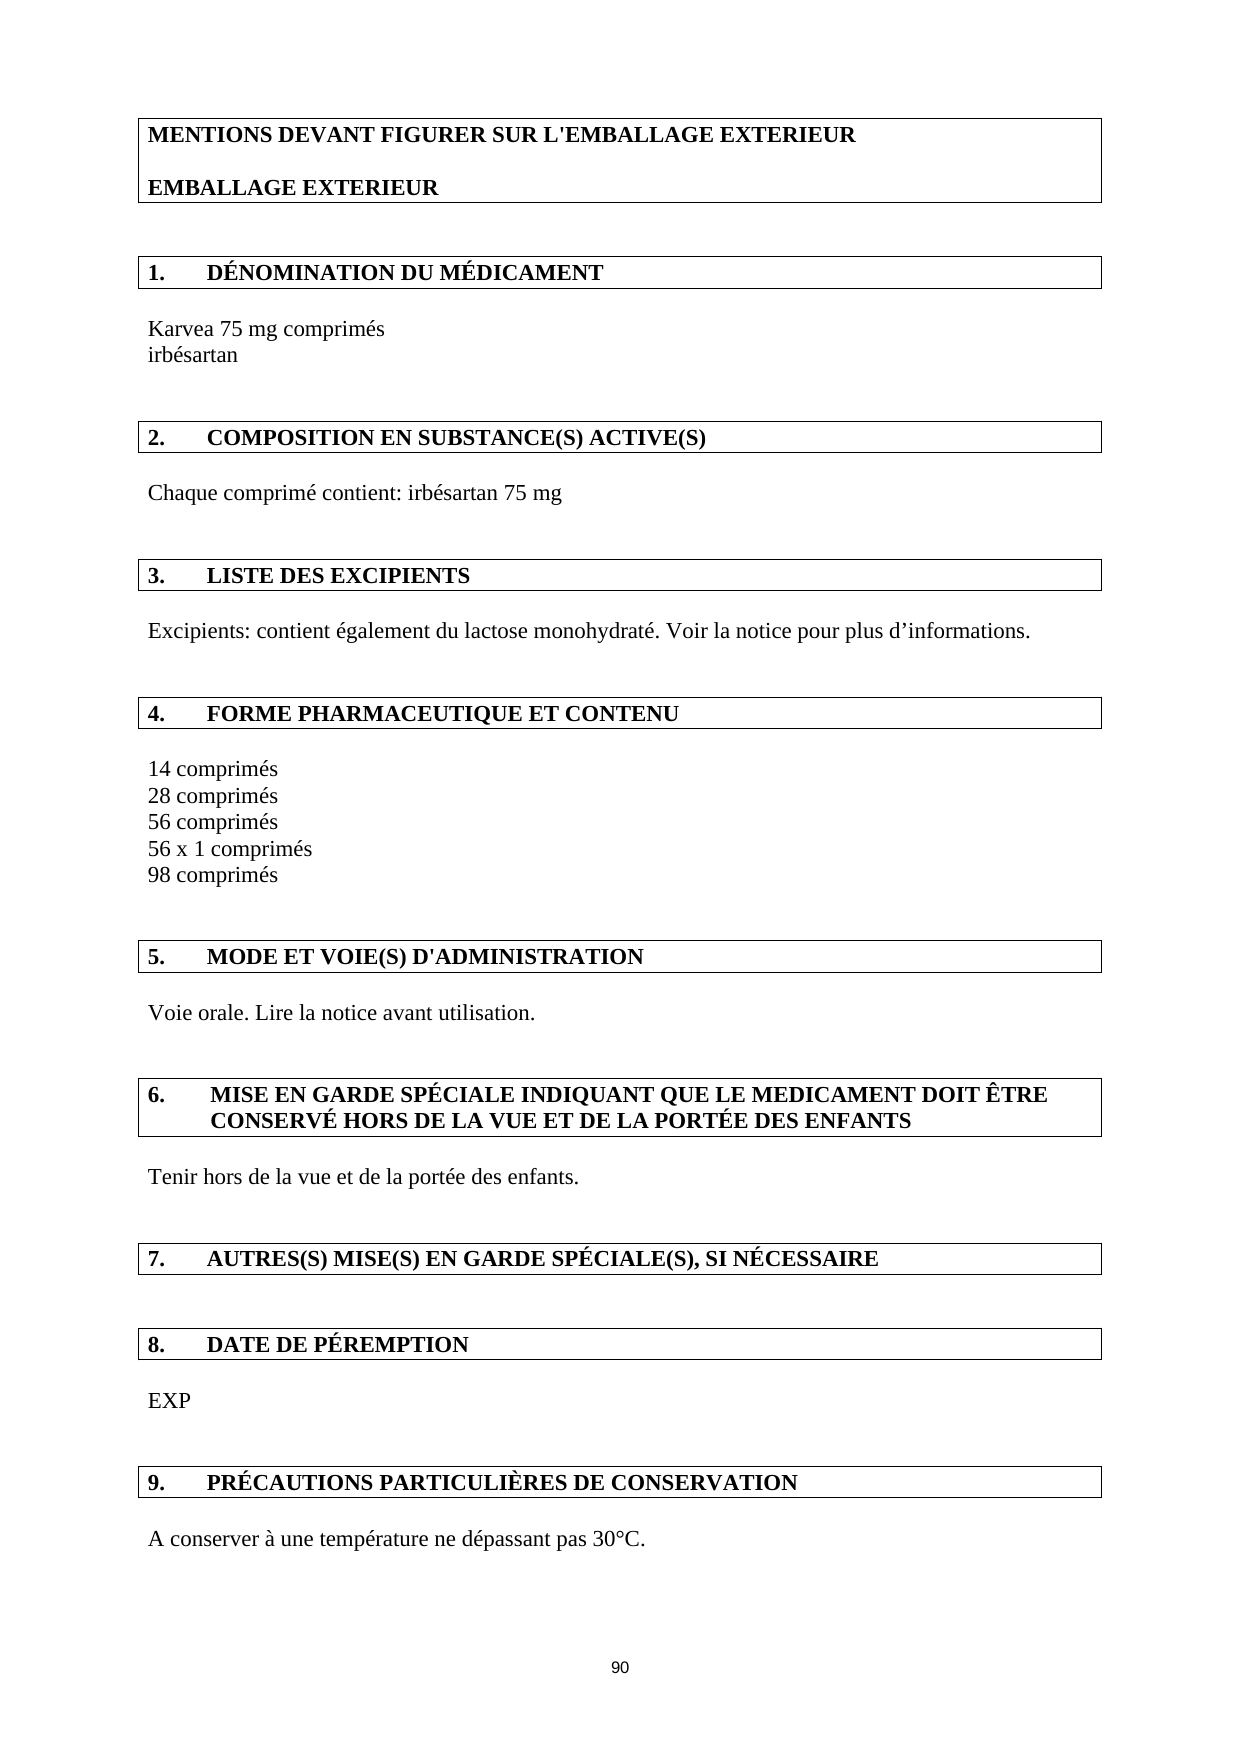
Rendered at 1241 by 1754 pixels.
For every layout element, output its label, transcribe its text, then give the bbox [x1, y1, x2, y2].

title 7. AUTRES(S) MISE(S) EN GARDE SPéCIALE(S), SI NéCESSAIRE [139, 1244, 1101, 1274]
text Chaque comprimé contient: irbésartan 75 mg [148, 479, 1093, 506]
text Karvea 75 mg comprimés [148, 315, 1093, 341]
title 3. LISTE DES EXCIPIENTS [139, 560, 1101, 590]
text 28 comprimés [148, 782, 1093, 808]
text irbésartan [148, 341, 1093, 368]
title 1. DéNOMINATION DU MéDICAMENT [139, 257, 1101, 288]
title MENTIONS DEVANT FIGURER SUR L'EMBALLAGE EXTERIEUR [139, 119, 1101, 148]
title 2. COMPOSITION EN SUBSTANCE(S) ACTIVE(S) [139, 422, 1101, 452]
text Tenir hors de la vue et de la portée des enfants. [148, 1163, 1093, 1190]
text Voie orale. Lire la notice avant utilisation. [148, 999, 1093, 1025]
text A conserver à une température ne dépassant pas 30°C. [148, 1525, 1093, 1551]
title 8. DATE DE PéREMPTION [139, 1329, 1101, 1359]
text Excipients: contient également du lactose monohydraté. Voir la notice pour plus d’informations. [148, 617, 1093, 644]
text 56 comprimés [148, 808, 1093, 834]
text 98 comprimés [148, 861, 1093, 887]
text 14 comprimés [148, 756, 1093, 782]
title 5. MODE ET VOIE(S) D'ADMINISTRATION [139, 941, 1101, 972]
title 9. PRéCAUTIONS PARTICULIèRES DE CONSERVATION [139, 1467, 1101, 1497]
title 4. FORME PHARMACEUTIQUE ET CONTENU [139, 698, 1101, 728]
title 6. MISE EN GARDE SPéCIALE INDIQUANT QUE LE MEDICAMENT DOIT êTRE CONSERVé HORS DE LA VUE ET DE LA PORTéE DES ENFANTS [139, 1079, 1101, 1136]
title EMBALLAGE EXTERIEUR [139, 171, 1101, 202]
text 56 x 1 comprimés [148, 834, 1093, 861]
text EXP [148, 1387, 1093, 1413]
